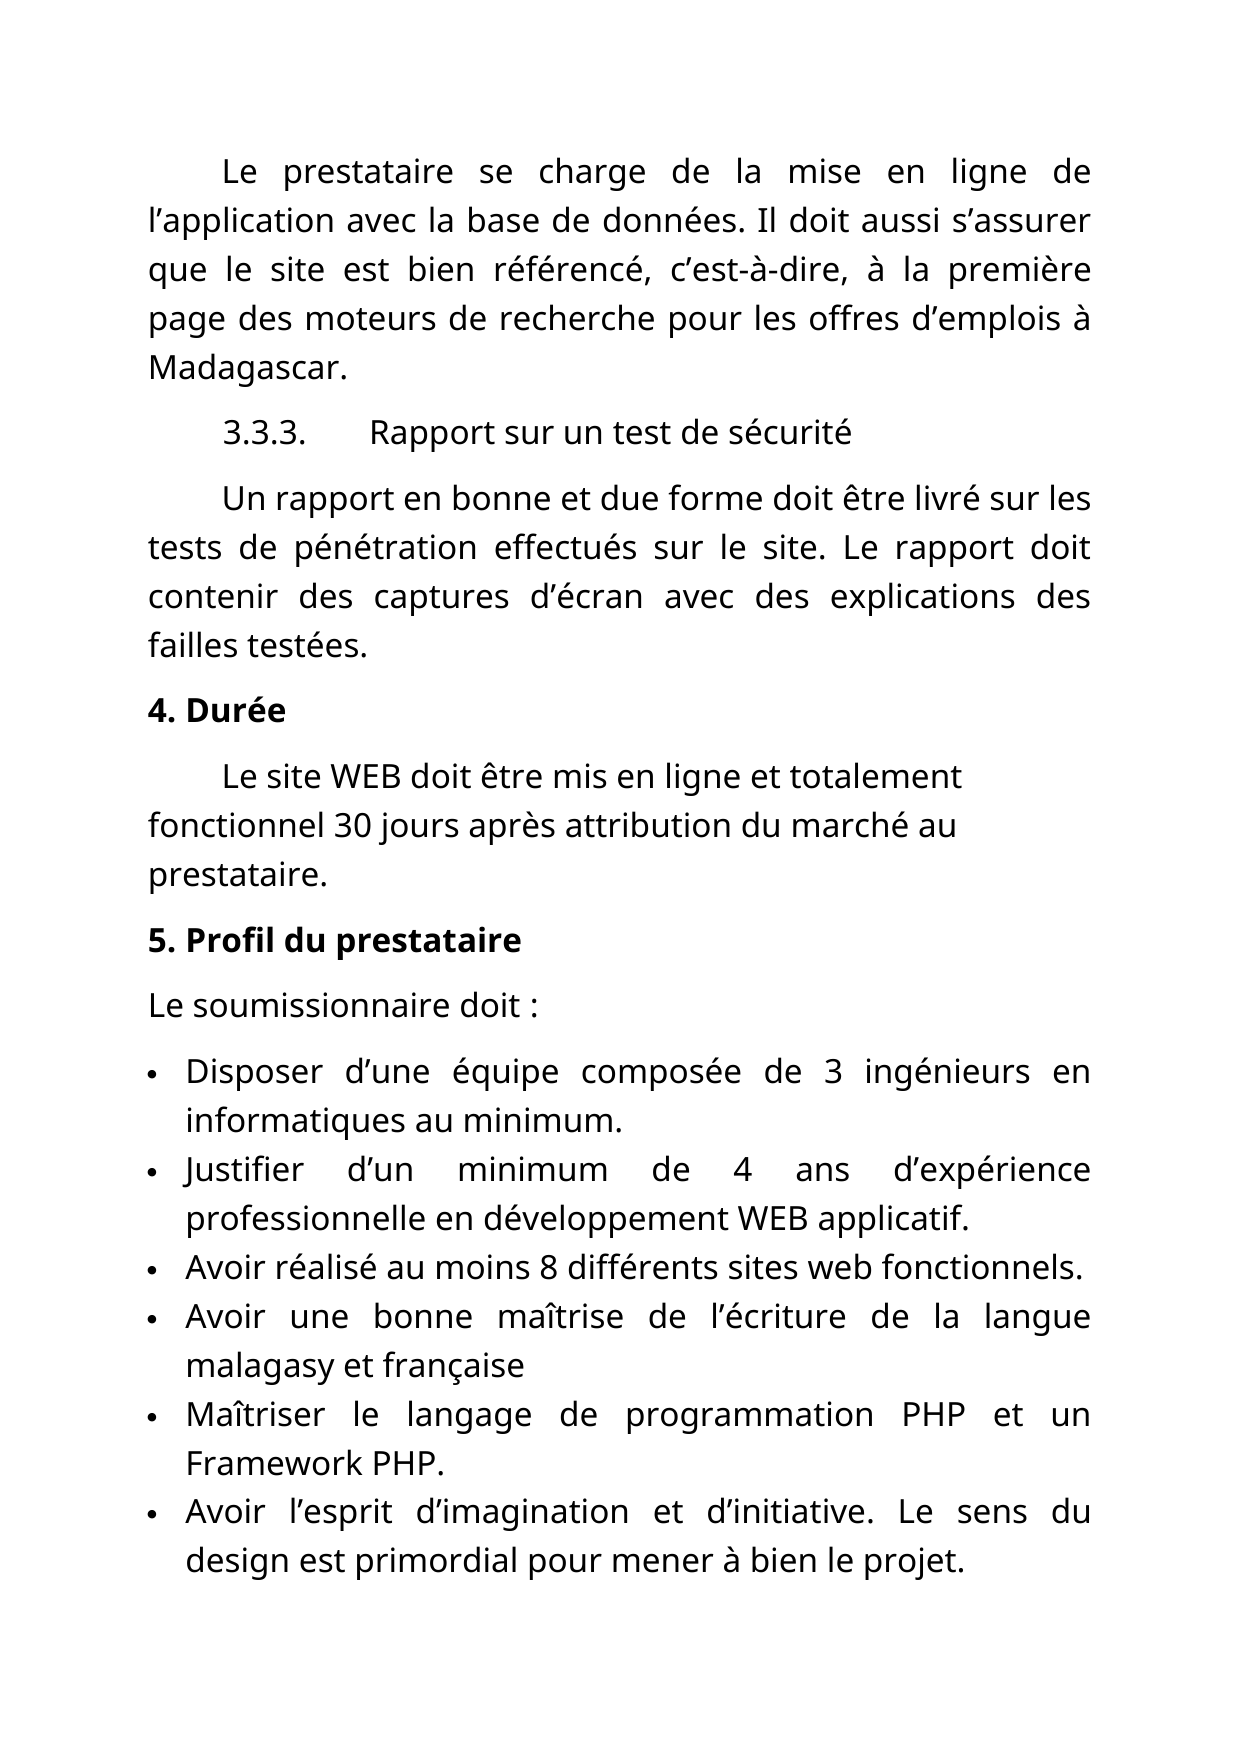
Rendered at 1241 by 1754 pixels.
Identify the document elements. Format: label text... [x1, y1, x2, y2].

list Avoir une bonne maîtrise de l’écriture de la langue malagasy et française [148, 1292, 1093, 1387]
list Avoir réalisé au moins 8 différents sites web fonctionnels. [148, 1243, 1093, 1289]
text Le site WEB doit être mis en ligne et totalement fonctionnel 30 jours après attribution du marché au prestataire. [148, 753, 1093, 896]
text Un rapport en bonne et due forme doit être livré sur les tests de pénétration effectués sur le site. Le rapport doit contenir des captures d’écran avec des explications des failles testées. [148, 475, 1093, 667]
list Profil du prestataire [148, 916, 1093, 962]
text Le prestataire se charge de la mise en ligne de l’application avec la base de données. Il doit aussi s’assurer que le site est bien référencé, c’est-à-dire, à la première page des moteurs de recherche pour les offres d’emplois à Madagascar. [148, 148, 1093, 389]
list Avoir l’esprit d’imagination et d’initiative. Le sens du design est primordial pour mener à bien le projet. [148, 1488, 1093, 1583]
list Rapport sur un test de sécurité [223, 409, 1093, 454]
list Maîtriser le langage de programmation PHP et un Framework PHP. [148, 1390, 1093, 1485]
list Justifier d’un minimum de 4 ans d’expérience professionnelle en développement WEB applicatif. [148, 1146, 1093, 1240]
list Disposer d’une équipe composée de 3 ingénieurs en informatiques au minimum. [148, 1048, 1093, 1142]
text Le soumissionnaire doit : [148, 982, 1093, 1027]
list Durée [148, 687, 1093, 733]
